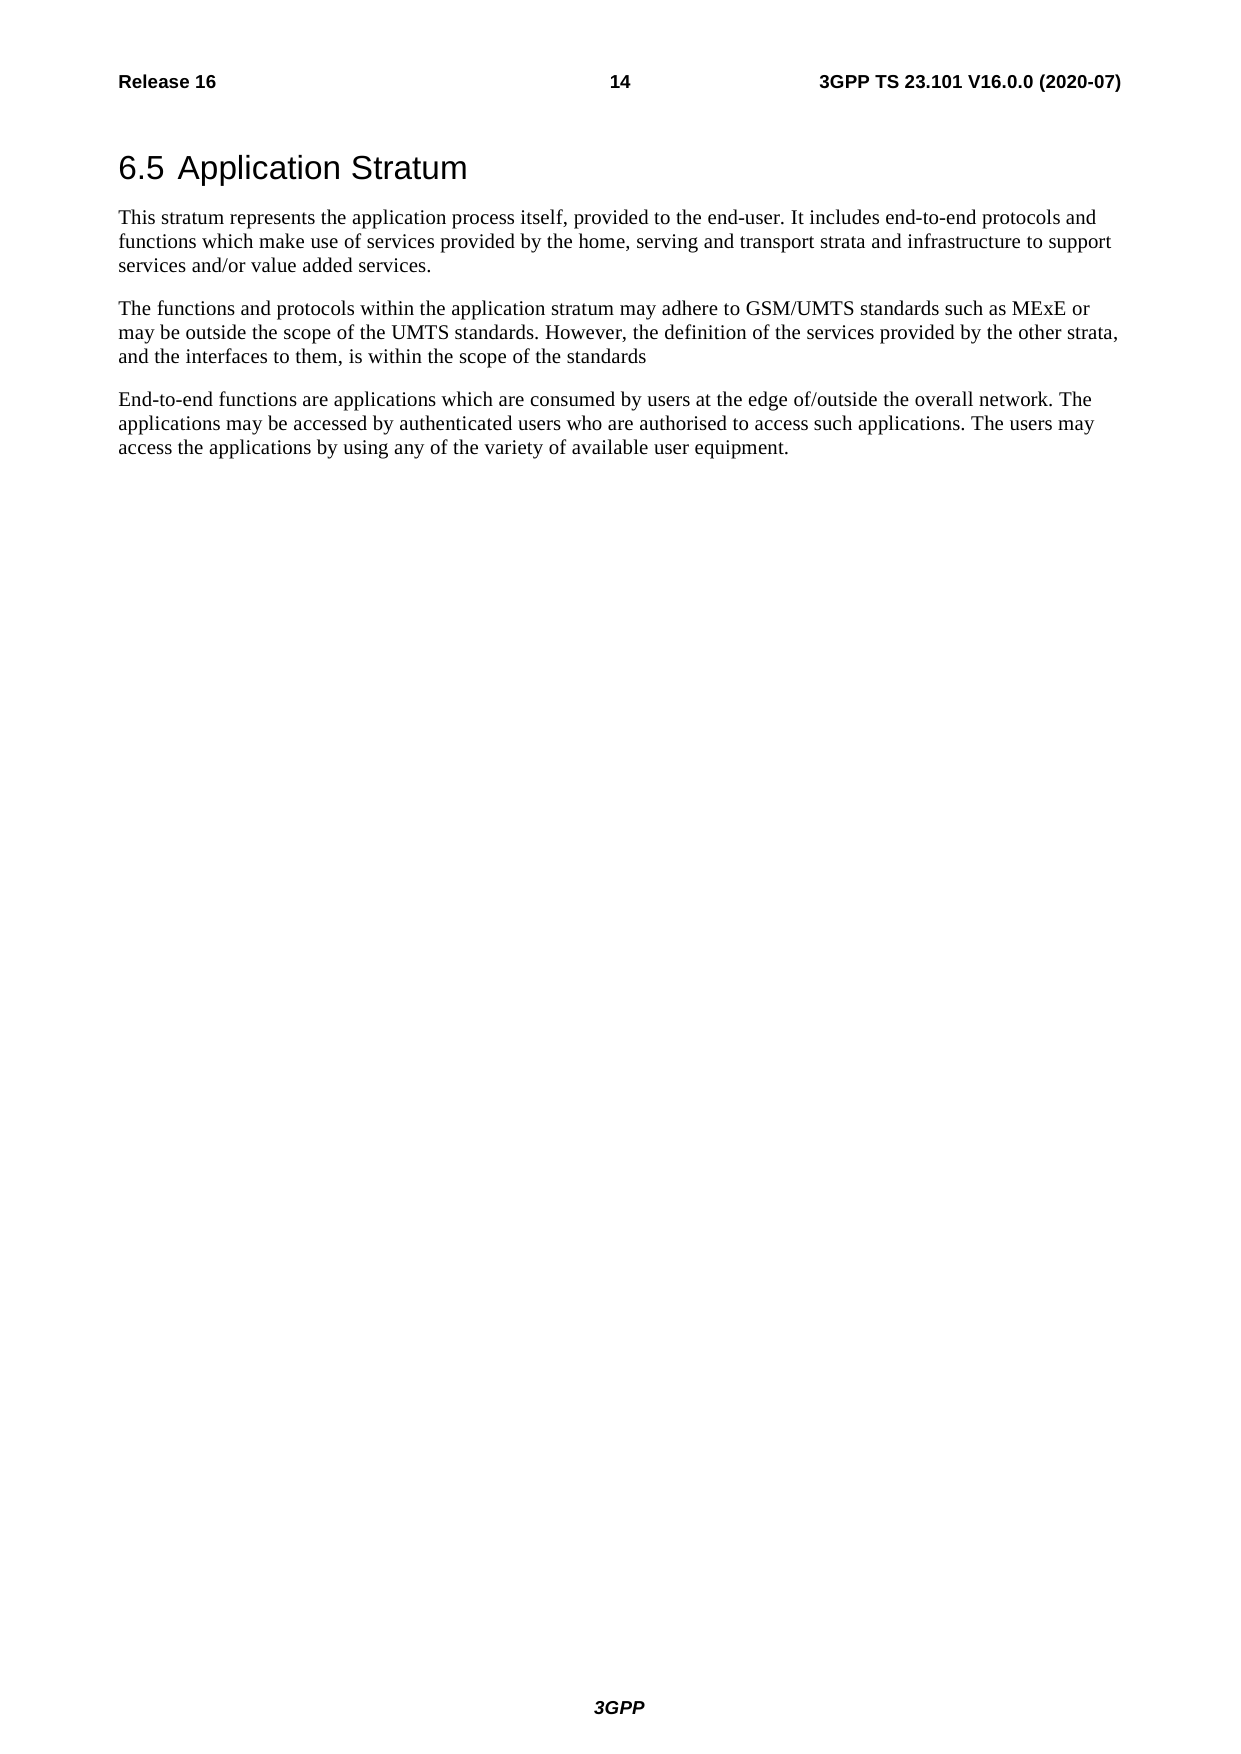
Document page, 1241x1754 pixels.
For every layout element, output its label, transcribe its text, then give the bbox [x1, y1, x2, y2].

text End-to-end functions are applications which are consumed by users at the edge of/outside the overall network. The applications may be accessed by authenticated users who are authorised to access such applications. The users may access the applications by using any of the variety of available user equipment. [118, 387, 1122, 459]
text This stratum represents the application process itself, provided to the end-user. It includes end-to-end protocols and functions which make use of services provided by the home, serving and transport strata and infrastructure to support services and/or value added services. [118, 205, 1122, 277]
text The functions and protocols within the application stratum may adhere to GSM/UMTS standards such as MExE or may be outside the scope of the UMTS standards. However, the definition of the services provided by the other strata, and the interfaces to them, is within the scope of the standards [118, 296, 1122, 368]
subtitle 6.5 Application Stratum [118, 148, 1122, 186]
